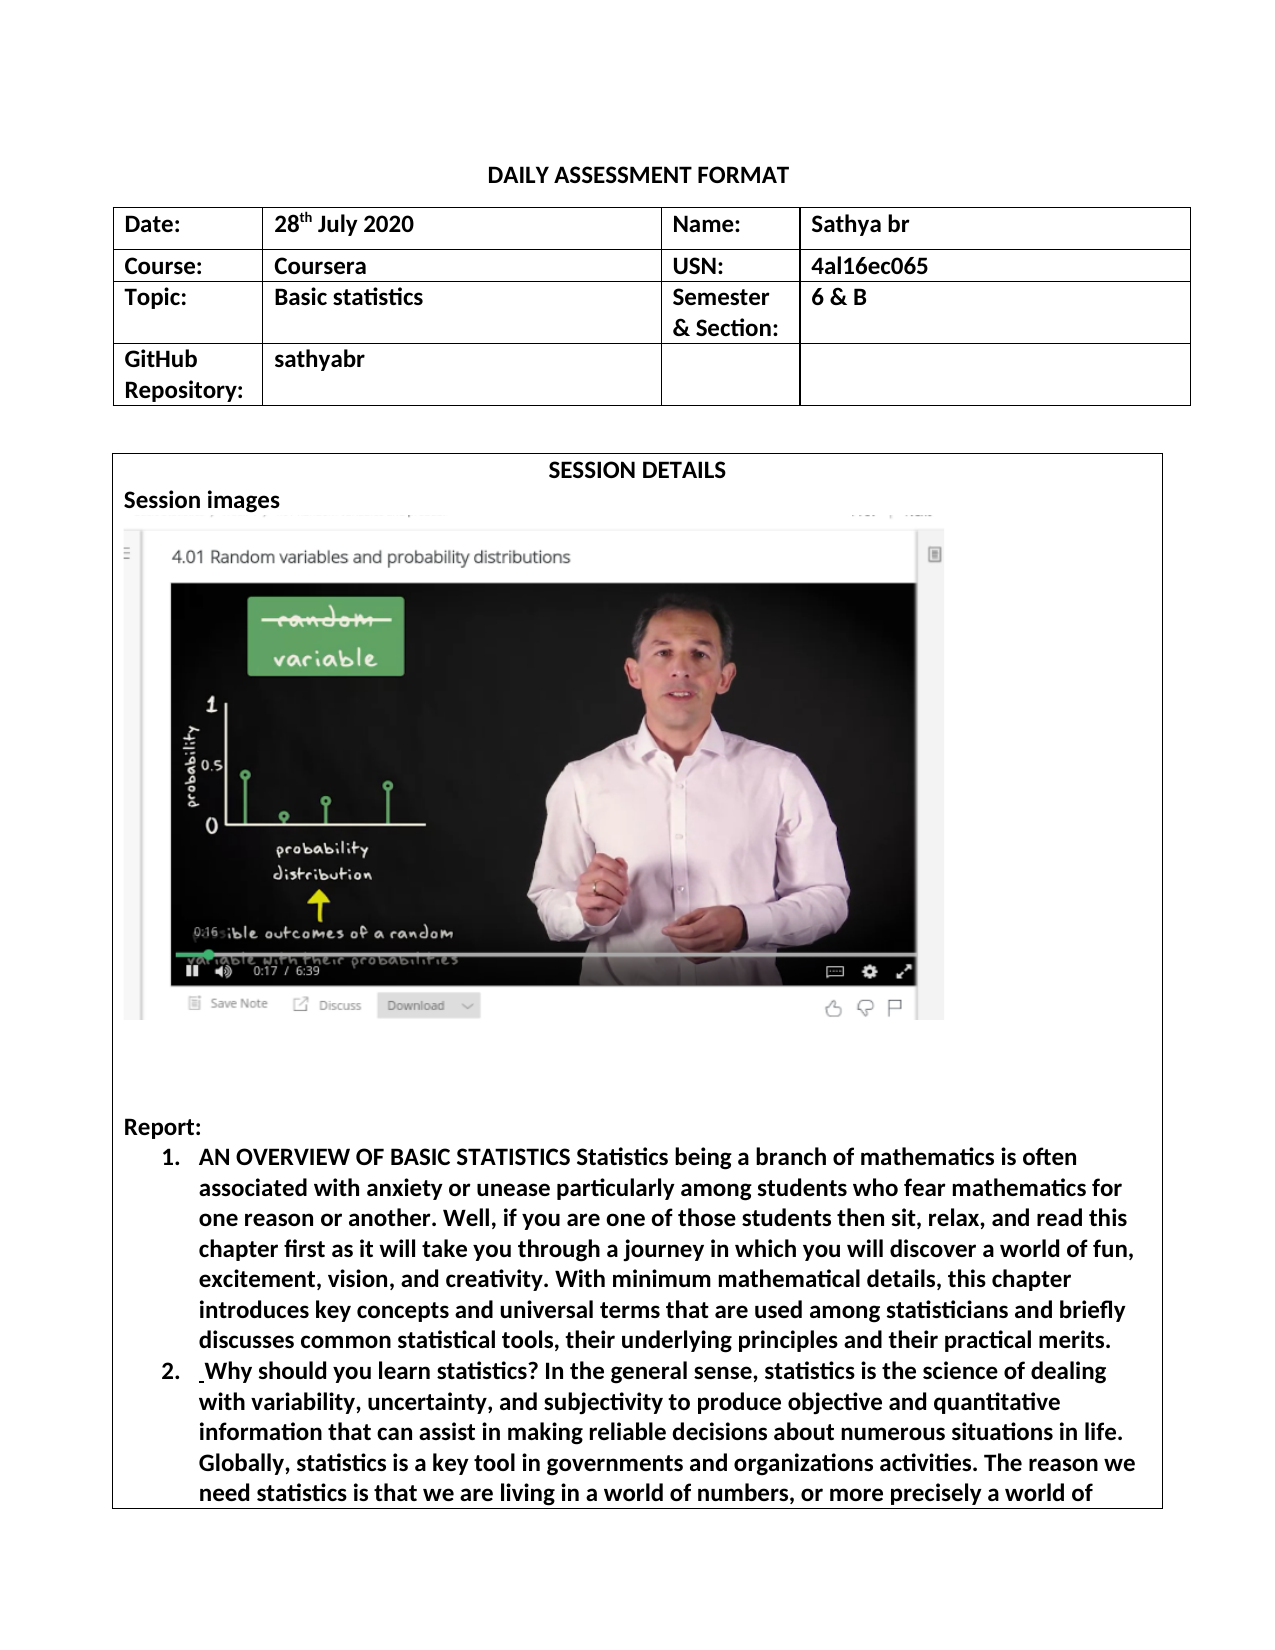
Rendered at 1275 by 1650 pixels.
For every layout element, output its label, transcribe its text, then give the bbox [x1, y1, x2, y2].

table_cell 6 & B [801, 282, 1190, 343]
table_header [113, 454, 1162, 1508]
picture [123, 515, 945, 1020]
text DAILY ASSESSMENT FORMAT [412, 160, 1162, 190]
table_header Sathya br [801, 208, 1190, 249]
table_cell 4al16ec065 [801, 250, 1190, 281]
table_cell Topic: [114, 282, 262, 343]
table_cell USN: [662, 250, 799, 281]
table_cell [801, 344, 1190, 405]
table_cell sathyabr [263, 344, 661, 405]
table_header Name: [662, 208, 799, 249]
table_cell GitHub Repository: [114, 344, 262, 405]
table_header Date: [114, 208, 262, 249]
table_cell Semester & Section: [662, 282, 799, 343]
table_header 28th July 2020 [263, 208, 661, 249]
table_cell Coursera [263, 250, 661, 281]
table_cell Basic statistics [263, 282, 661, 343]
table_cell Course: [114, 250, 262, 281]
table_cell [662, 344, 799, 405]
